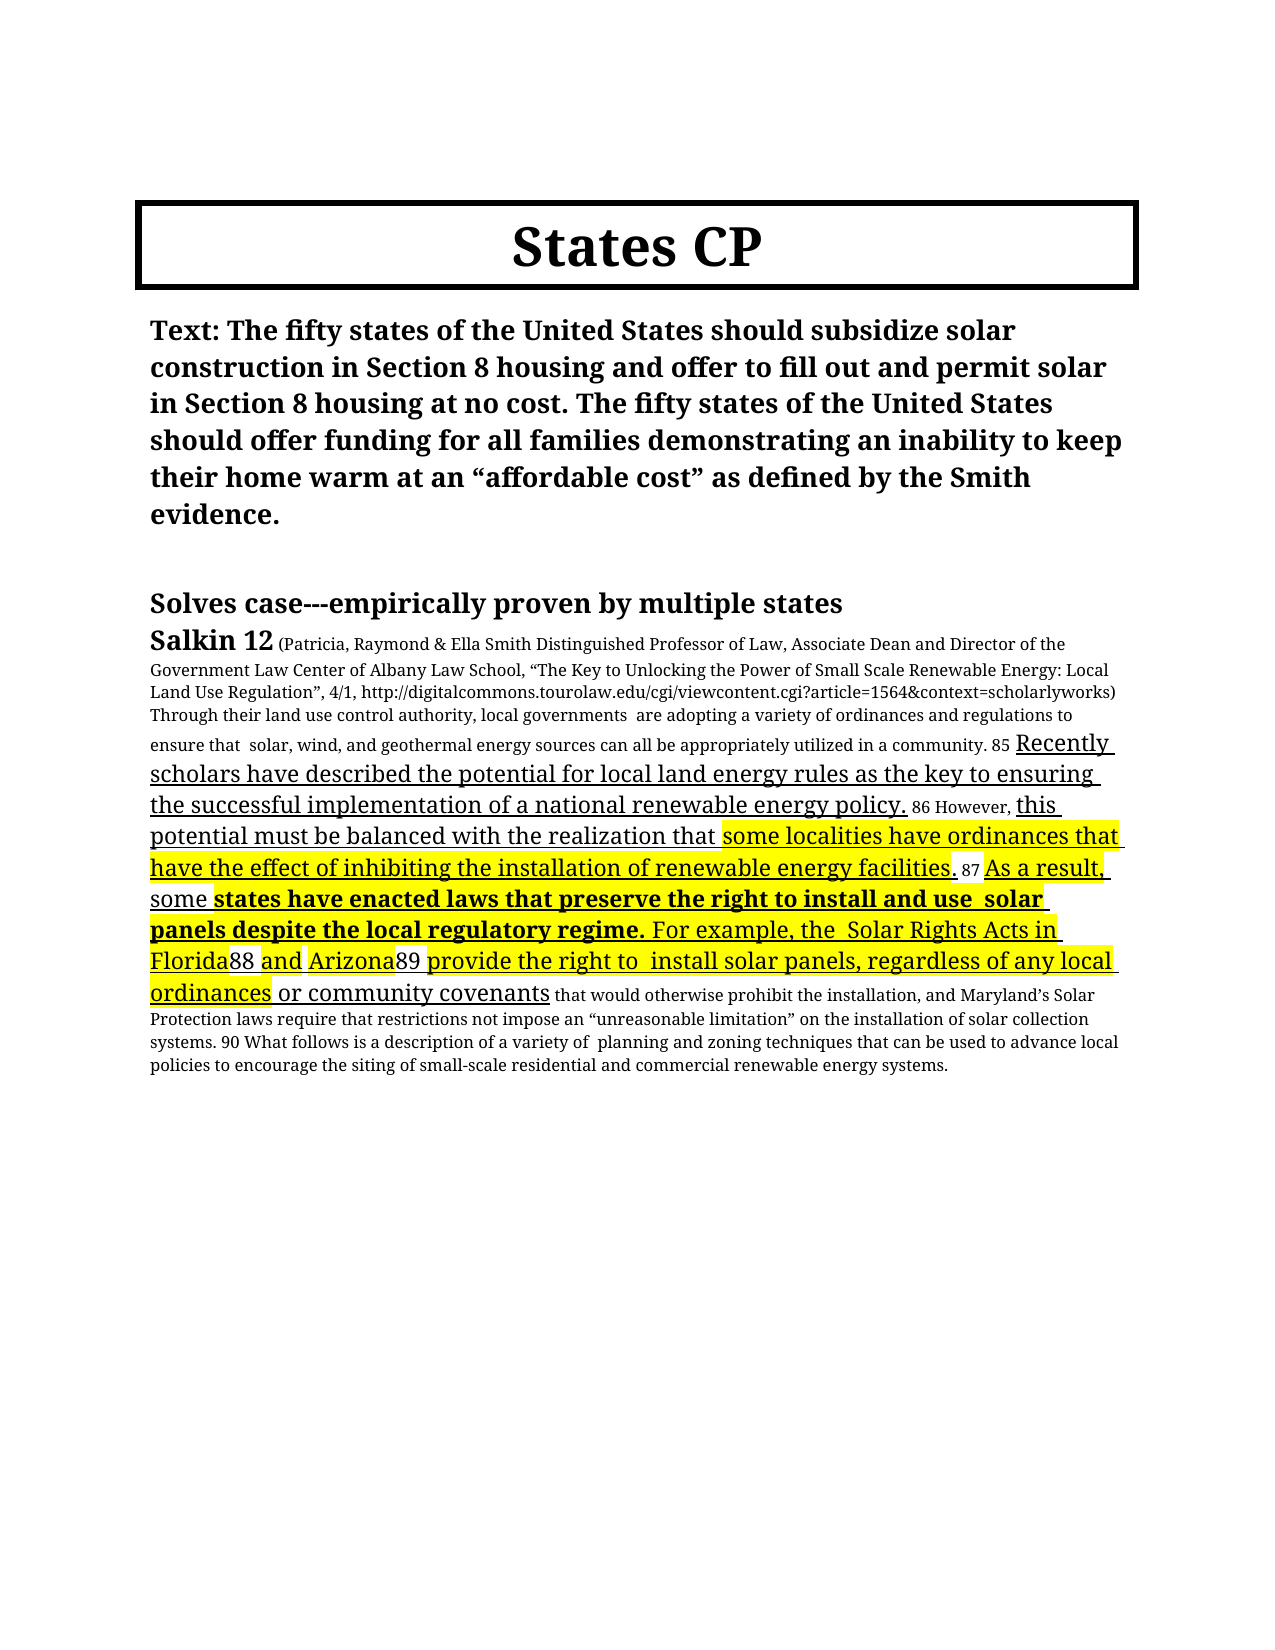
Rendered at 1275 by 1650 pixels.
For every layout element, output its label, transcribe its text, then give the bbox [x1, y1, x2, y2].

text Salkin 12 (Patricia, Raymond & Ella Smith Distinguished Professor of Law, Associate Dean and Director of the Government Law Center of Albany Law School, “The Key to Unlocking the Power of Small Scale Renewable Energy: Local Land Use Regulation”, 4/1, http://digitalcommons.tourolaw.edu/cgi/viewcontent.cgi?article=1564&context=scholarlyworks) [150, 621, 1125, 704]
text Through their land use control authority, local governments are adopting a variety of ordinances and regulations to ensure that solar, wind, and geothermal energy sources can all be appropriately utilized in a community. 85 Recently scholars have described the potential for local land energy rules as the key to ensuring the successful implementation of a national renewable energy policy. 86 However, this potential must be balanced with the realization that some localities have ordinances that have the effect of inhibiting the installation of renewable energy facilities. 87 As a result, some states have enacted laws that preserve the right to install and use solar panels despite the local regulatory regime. For example, the Solar Rights Acts in Florida88 and Arizona89 provide the right to install solar panels, regardless of any local ordinances or community covenants that would otherwise prohibit the installation, and Maryland’s Solar Protection laws require that restrictions not impose an “unreasonable limitation” on the installation of solar collection systems. 90 What follows is a description of a variety of planning and zoning techniques that can be used to advance local policies to encourage the siting of small-scale residential and commercial renewable energy systems. [150, 848, 1125, 1076]
subtitle States CP [142, 206, 1133, 284]
subtitle Solves case---empirically proven by multiple states [150, 584, 1125, 621]
text Through their land use control authority, local governments are adopting a variety of ordinances and regulations to ensure that solar, wind, and geothermal energy sources can all be appropriately utilized in a community. 85 Recently scholars have described the potential for local land energy rules as the key to ensuring the successful implementation of a national renewable energy policy. 86 However, this potential must be balanced with the realization that some localities have ordinances that have the effect of inhibiting the installation of renewable energy facilities. 87 As a result, some states have enacted laws that preserve the right to install and use solar panels despite the local regulatory regime. For example, the Solar Rights Acts in Florida88 and Arizona89 provide the right to install solar panels, regardless of any local ordinances or community covenants that would otherwise prohibit the installation, and Maryland’s Solar Protection laws require that restrictions not impose an “unreasonable limitation” on the installation of solar collection systems. 90 What follows is a description of a variety of planning and zoning techniques that can be used to advance local policies to encourage the siting of small-scale residential and commercial renewable energy systems. [150, 704, 1125, 847]
subtitle Text: The fifty states of the United States should subsidize solar construction in Section 8 housing and offer to fill out and permit solar in Section 8 housing at no cost. The fifty states of the United States should offer funding for all families demonstrating an inability to keep their home warm at an “affordable cost” as defined by the Smith evidence. [150, 311, 1125, 532]
